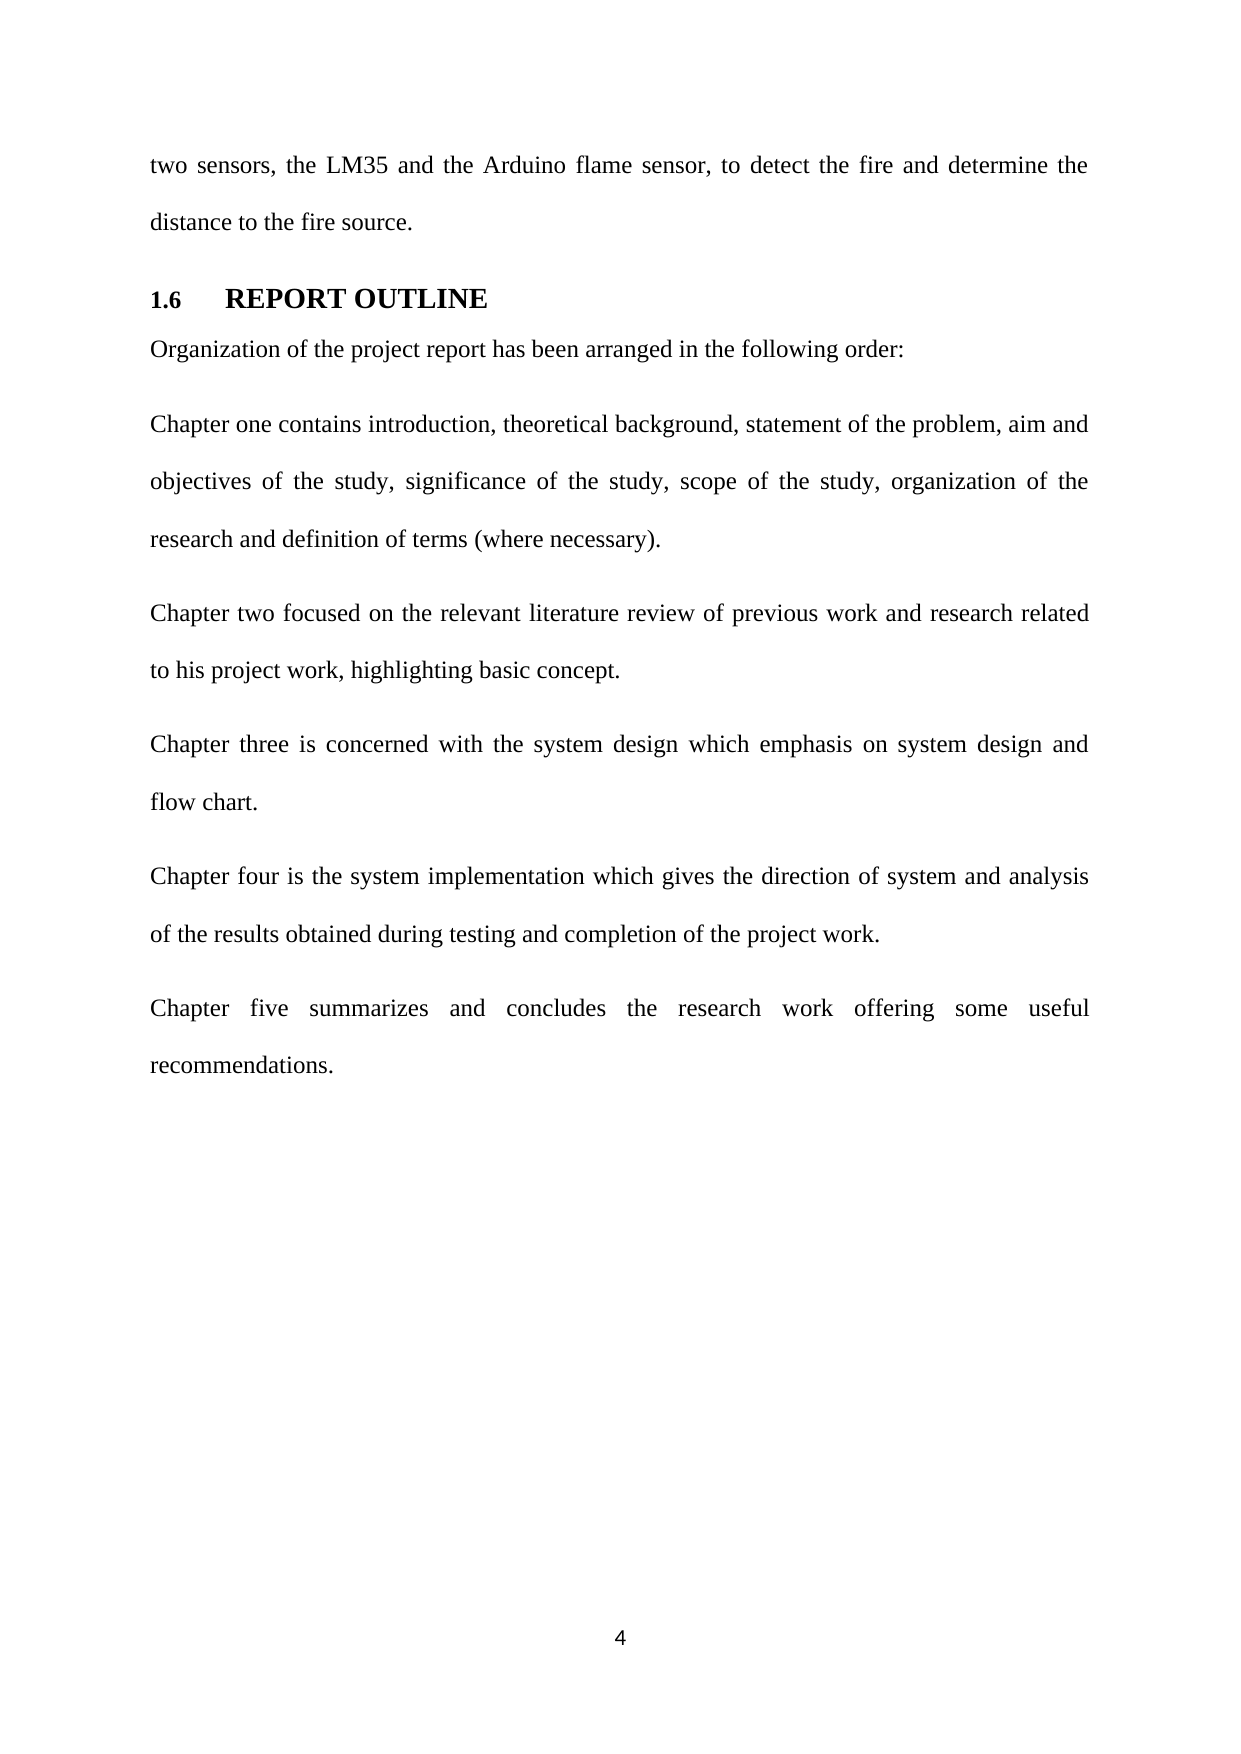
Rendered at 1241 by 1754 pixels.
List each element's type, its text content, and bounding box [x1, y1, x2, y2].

text Chapter five summarizes and concludes the research work offering some useful recommendations. [150, 993, 1090, 1079]
text Chapter one contains introduction, theoretical background, statement of the problem, aim and objectives of the study, significance of the study, scope of the study, organization of the research and definition of terms (where necessary). [150, 409, 1090, 552]
text Chapter two focused on the relevant literature review of previous work and research related to his project work, highlighting basic concept. [150, 598, 1090, 684]
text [150, 150, 1090, 236]
text 1.6 REPORT OUTLINE [150, 282, 1090, 315]
text Chapter three is concerned with the system design which emphasis on system design and flow chart. [150, 729, 1090, 816]
text Chapter four is the system implementation which gives the direction of system and analysis of the results obtained during testing and completion of the project work. [150, 861, 1090, 947]
text Organization of the project report has been arranged in the following order: [150, 334, 1090, 363]
